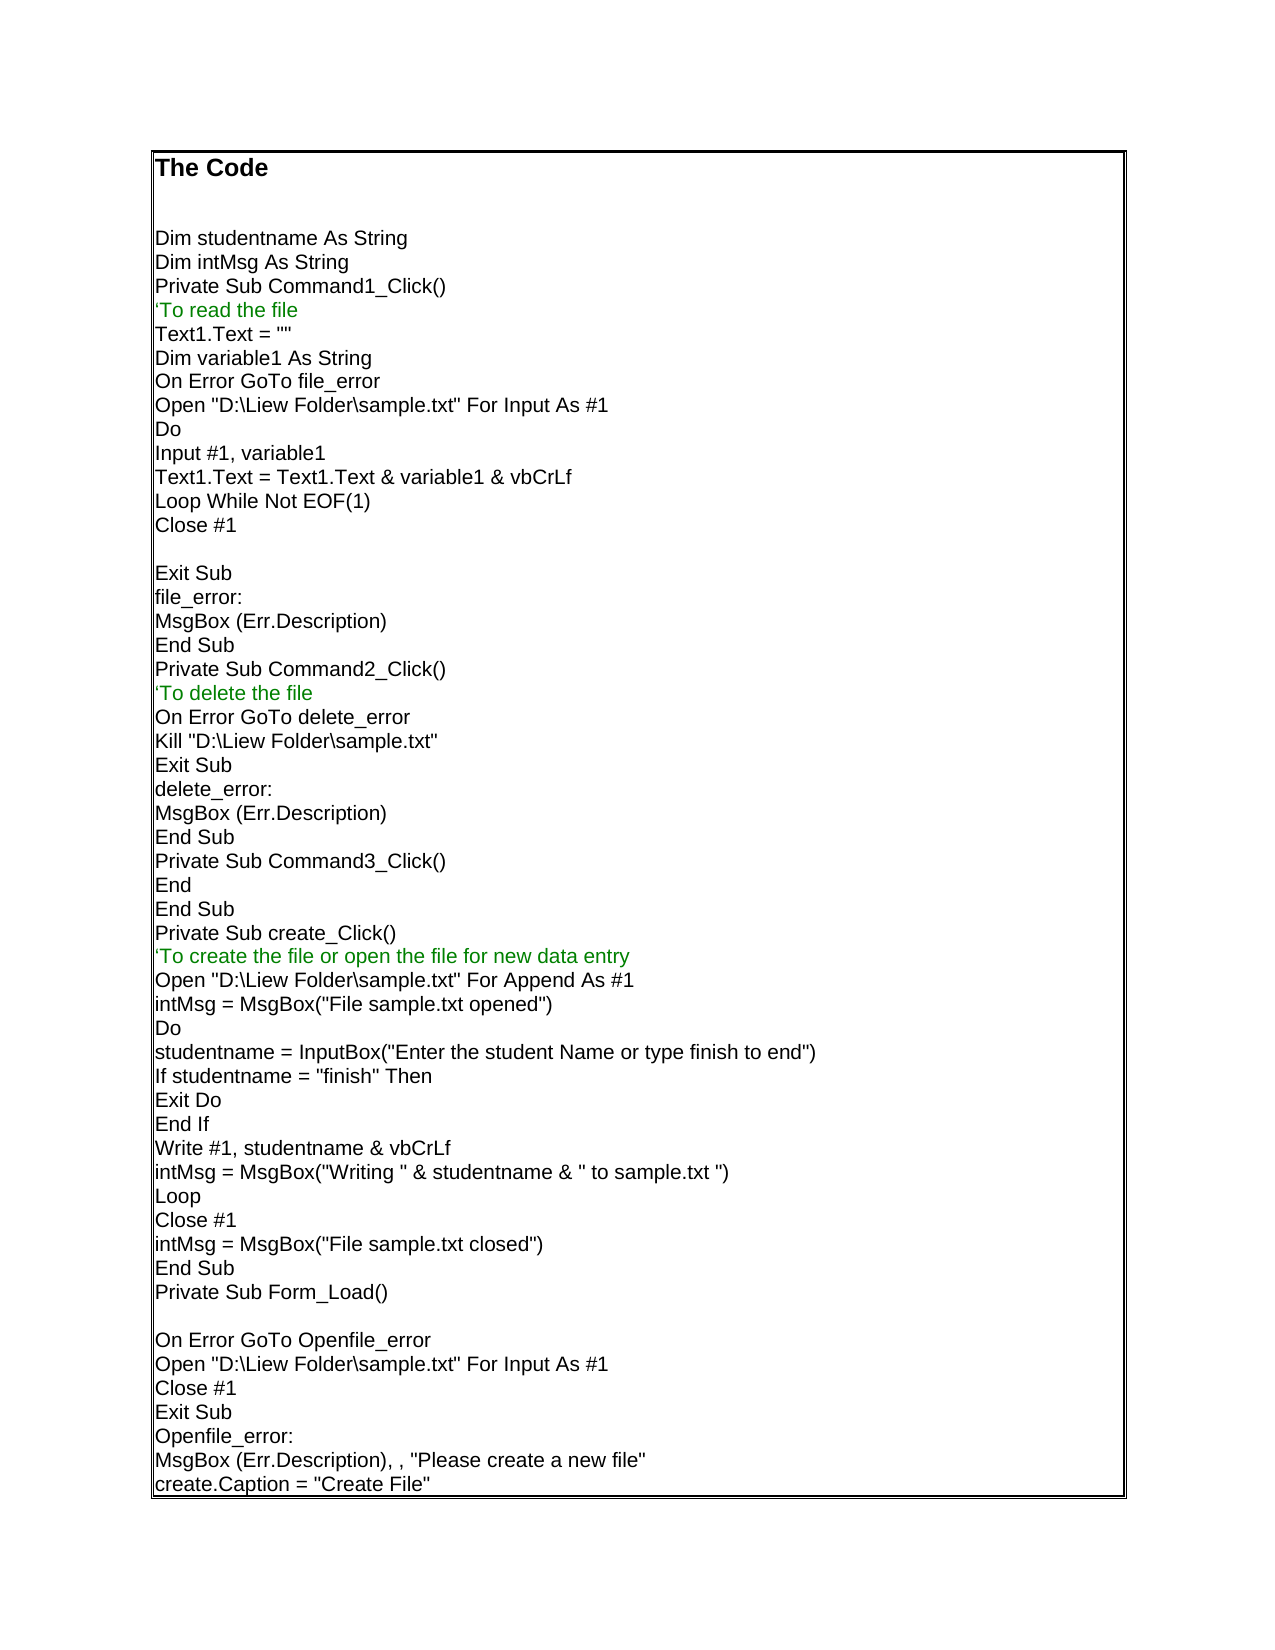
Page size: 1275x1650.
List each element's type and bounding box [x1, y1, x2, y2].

table_header [154, 153, 1123, 1495]
